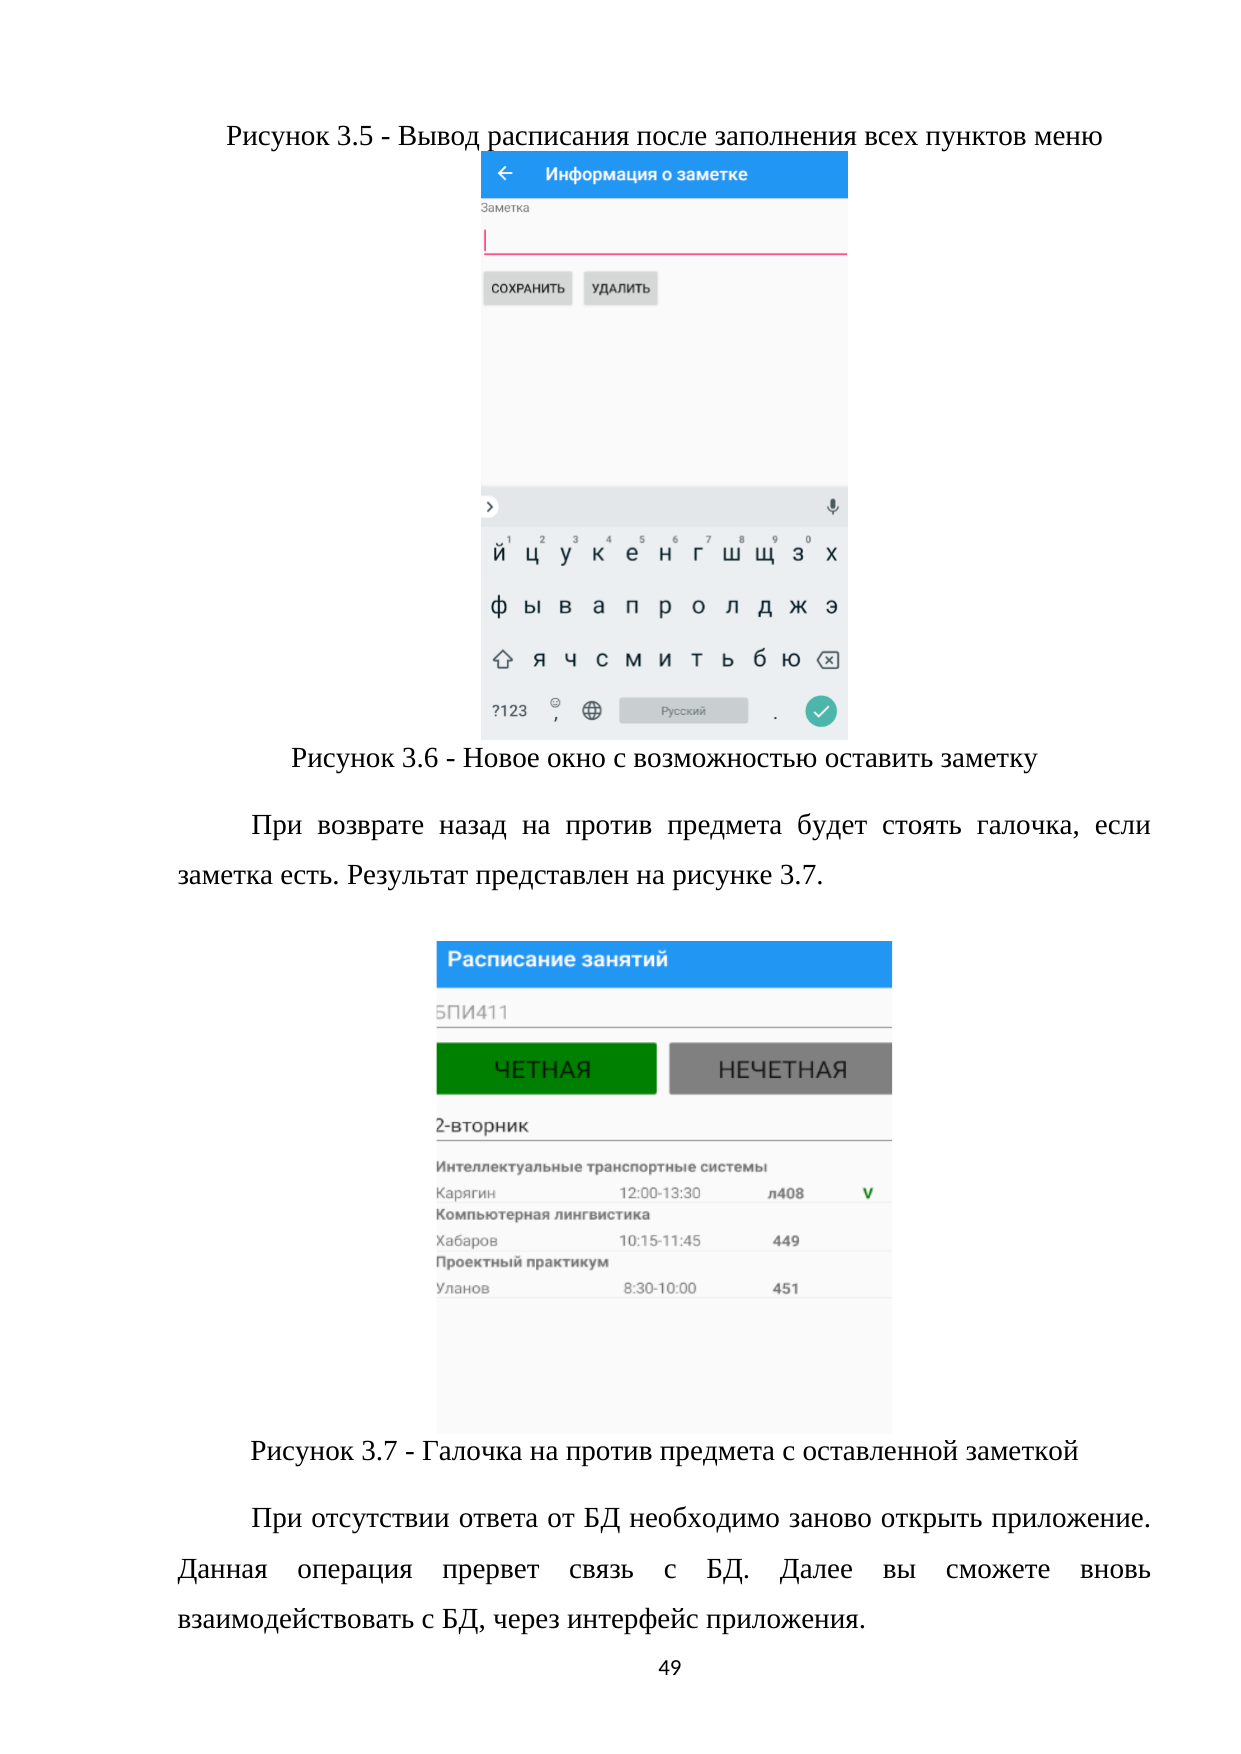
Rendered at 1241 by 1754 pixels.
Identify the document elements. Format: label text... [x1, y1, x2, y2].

picture [481, 151, 848, 740]
text Рисунок 3.5 - Вывод расписания после заполнения всех пунктов меню [177, 118, 1152, 152]
text При возврате назад на против предмета будет стоять галочка, если заметка есть. Результат представлен на рисунке 3.7. [177, 807, 1152, 891]
picture [436, 941, 893, 1434]
text Рисунок 3.7 - Галочка на против предмета с оставленной заметкой [177, 1433, 1152, 1467]
text При отсутствии ответа от БД необходимо заново открыть приложение. Данная операция прервет связь с БД. Далее вы сможете вновь взаимодействовать с БД, через интерфейс приложения. [177, 1501, 1152, 1635]
text Рисунок 3.6 - Новое окно с возможностью оставить заметку [177, 740, 1152, 773]
